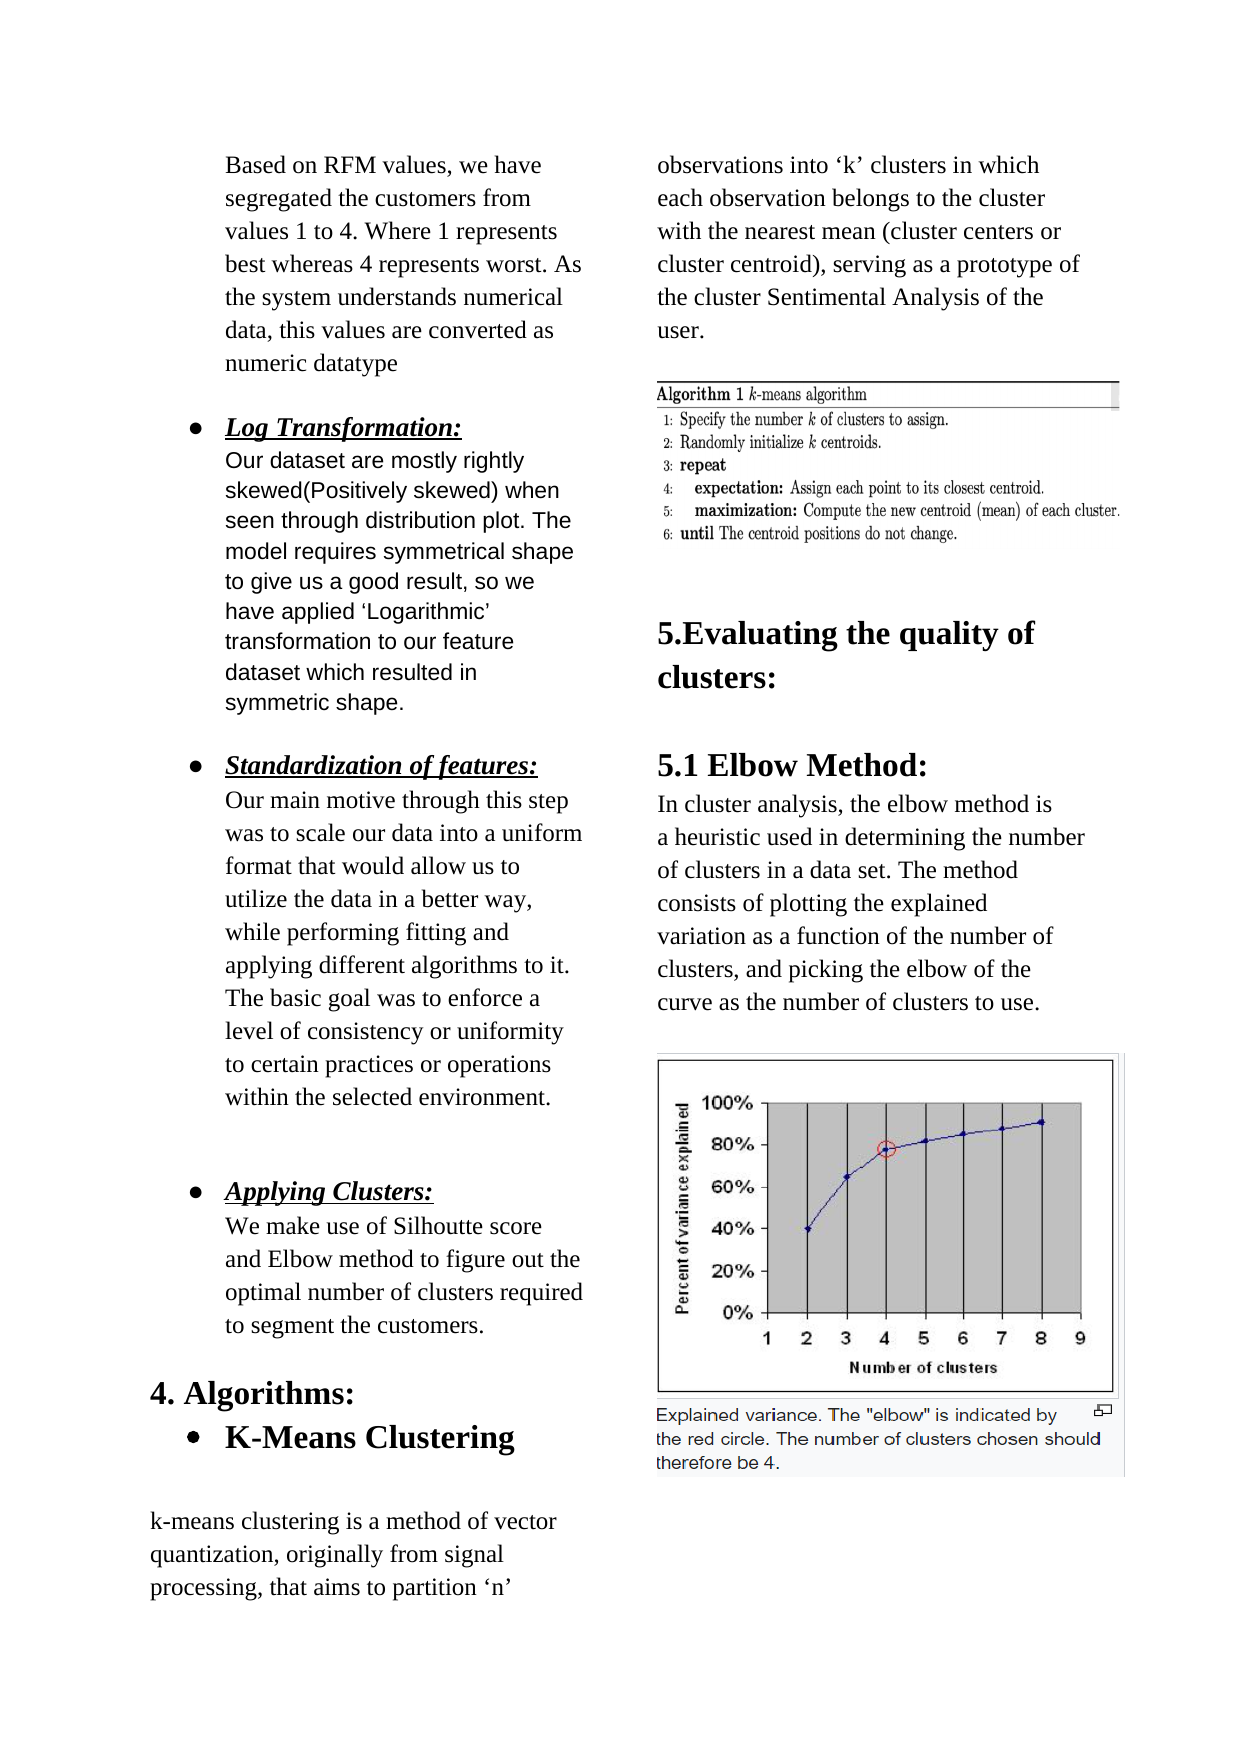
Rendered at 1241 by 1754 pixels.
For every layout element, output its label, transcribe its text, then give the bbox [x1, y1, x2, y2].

text We make use of Silhoutte score and Elbow method to figure out the optimal number of clusters required to segment the customers. [225, 1211, 583, 1339]
text In cluster analysis, the elbow method is a heuristic used in determining the number of clusters in a data set. The method consists of plotting the explained variation as a function of the number of clusters, and picking the elbow of the curve as the number of clusters to use. [657, 789, 1090, 1016]
list K-Means Clustering [187, 1418, 583, 1456]
picture [657, 381, 1120, 549]
text 4. Algorithms: [150, 1373, 583, 1412]
text Based on RFM values, we have segregated the customers from values 1 to 4. Where 1 represents best whereas 4 represents worst. As the system understands numerical data, this values are converted as numeric datatype [225, 150, 583, 377]
text 5.Evaluating the quality of clusters: [657, 613, 1090, 696]
text k-means clustering is a method of vector quantization, originally from signal processing, that aims to partition ‘n’ observations into ‘k’ clusters in which each observation belongs to the cluster with the nearest mean (cluster centers or cluster centroid), serving as a prototype of the cluster Sentimental Analysis of the user. [150, 1506, 583, 1601]
list Applying Clusters: [187, 1176, 583, 1207]
text The basic goal was to enforce a level of consistency or uniformity to certain practices or operations within the selected environment. [225, 983, 583, 1111]
list Standardization of features: [187, 749, 583, 780]
picture [657, 1053, 1129, 1477]
text Our main motive through this step was to scale our data into a uniform format that would allow us to utilize the data in a better way, while performing fitting and applying different algorithms to it. [225, 785, 583, 979]
text Our dataset are mostly rightly skewed(Positively skewed) when seen through distribution plot. The model requires symmetrical shape to give us a good result, so we have applied ‘Logarithmic’ transformation to our feature dataset which resulted in symmetric shape. [225, 447, 583, 715]
text k-means clustering is a method of vector quantization, originally from signal processing, that aims to partition ‘n’ observations into ‘k’ clusters in which each observation belongs to the cluster with the nearest mean (cluster centers or cluster centroid), serving as a prototype of the cluster Sentimental Analysis of the user. [657, 150, 1090, 344]
text 5.1 Elbow Method: [657, 745, 1090, 784]
list Log Transformation: [187, 411, 583, 442]
